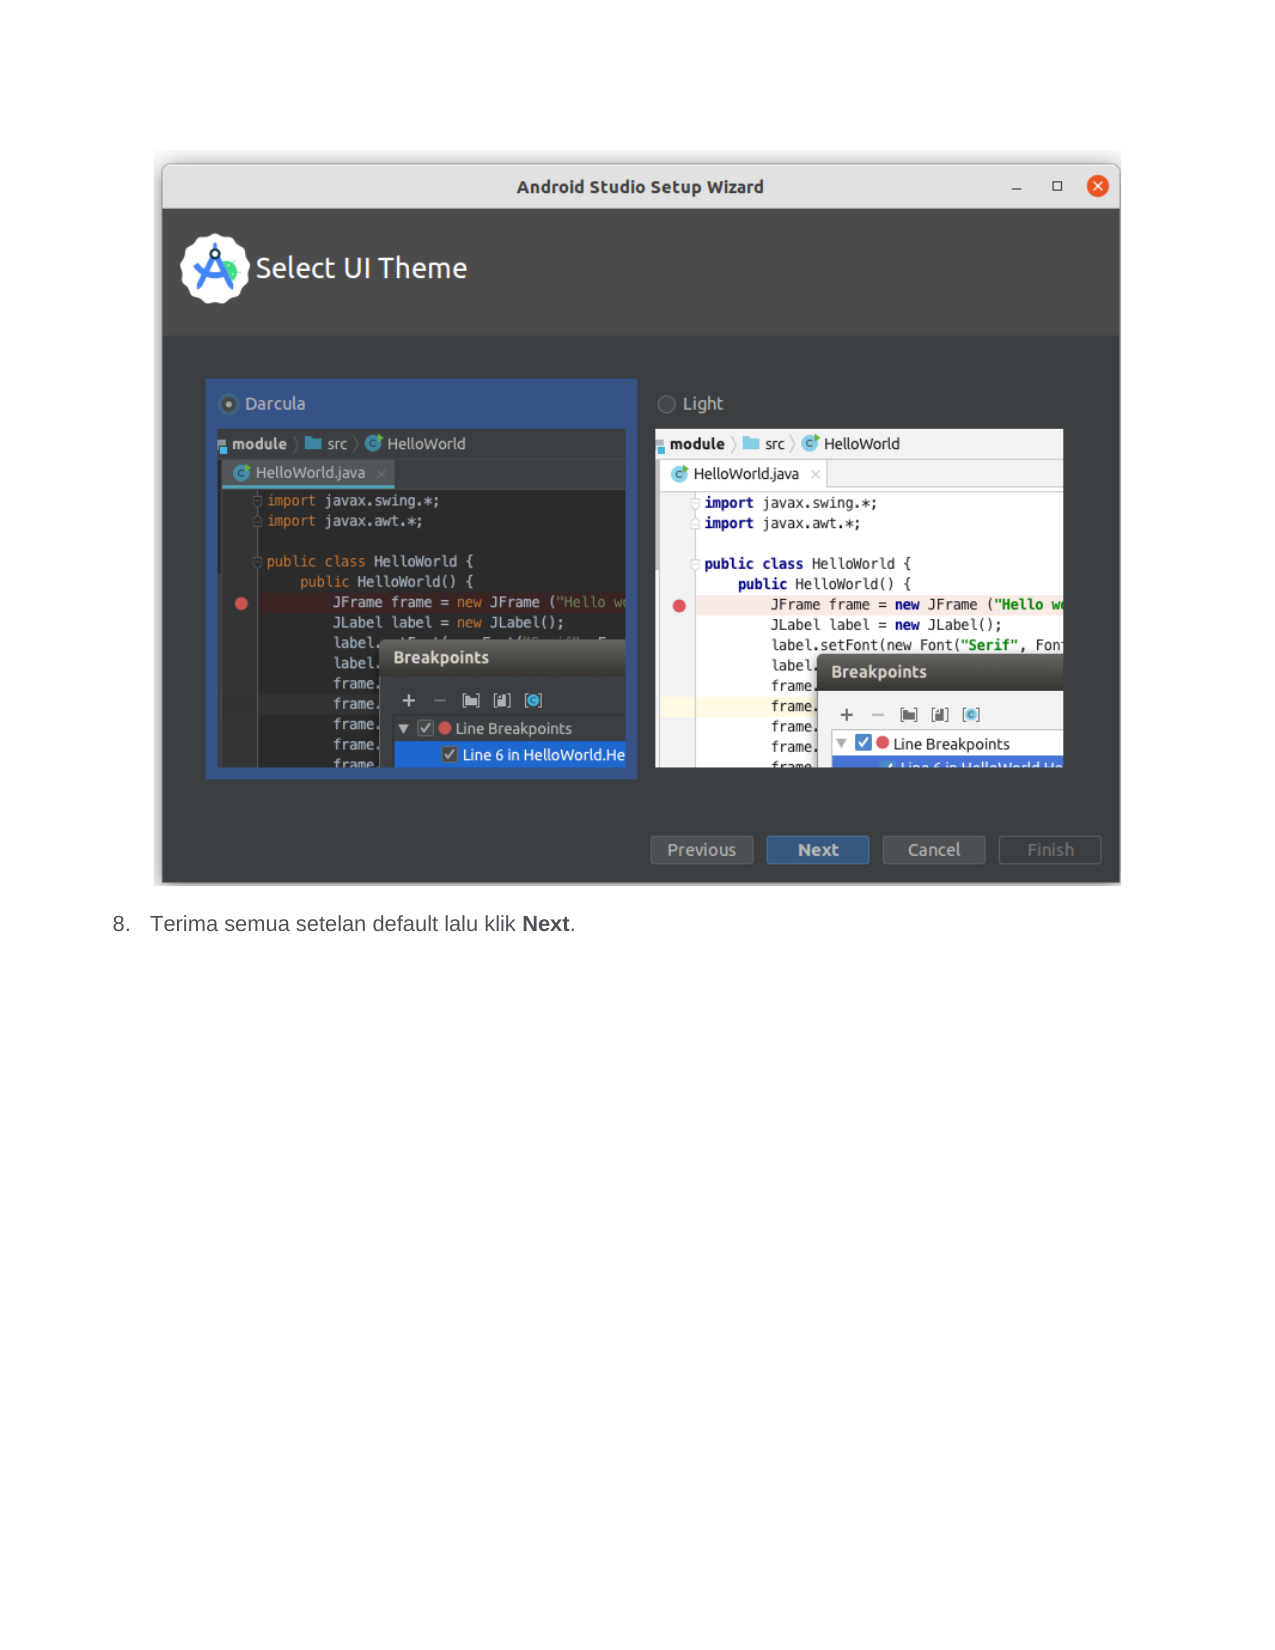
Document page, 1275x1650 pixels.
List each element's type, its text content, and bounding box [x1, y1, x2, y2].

list Terima semua setelan default lalu klik Next. [112, 911, 1125, 936]
picture [153, 150, 1122, 886]
